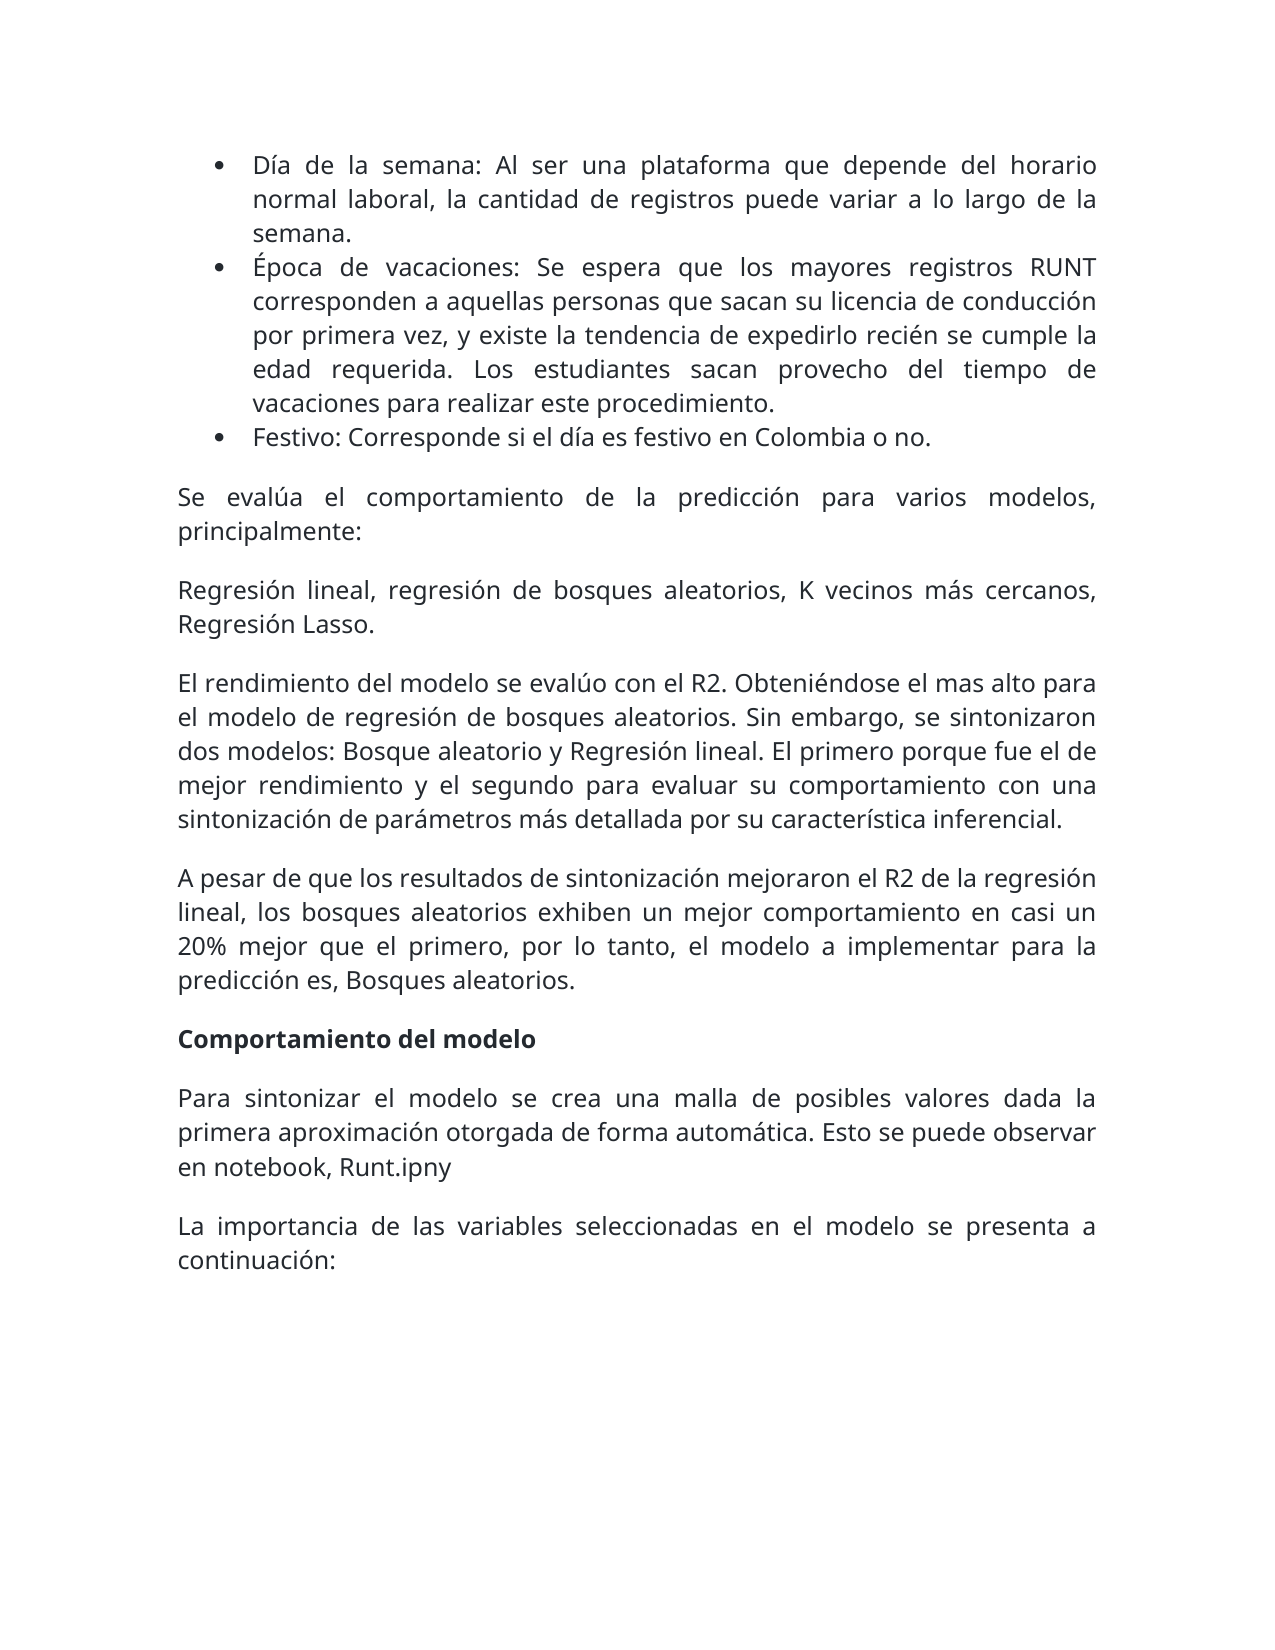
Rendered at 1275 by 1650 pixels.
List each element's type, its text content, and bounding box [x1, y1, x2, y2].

text La importancia de las variables seleccionadas en el modelo se presenta a continuación: [177, 1208, 1098, 1276]
list Época de vacaciones: Se espera que los mayores registros RUNT corresponden a aquellas personas que sacan su licencia de conducción por primera vez, y existe la tendencia de expedirlo recién se cumple la edad requerida. Los estudiantes sacan provecho del tiempo de vacaciones para realizar este procedimiento. [215, 250, 1098, 420]
text Comportamiento del modelo [177, 1022, 1098, 1056]
list Día de la semana: Al ser una plataforma que depende del horario normal laboral, la cantidad de registros puede variar a lo largo de la semana. [215, 148, 1098, 250]
list Festivo: Corresponde si el día es festivo en Colombia o no. [215, 420, 1098, 454]
text El rendimiento del modelo se evalúo con el R2. Obteniéndose el mas alto para el modelo de regresión de bosques aleatorios. Sin embargo, se sintonizaron dos modelos: Bosque aleatorio y Regresión lineal. El primero porque fue el de mejor rendimiento y el segundo para evaluar su comportamiento con una sintonización de parámetros más detallada por su característica inferencial. [177, 665, 1098, 836]
text Regresión lineal, regresión de bosques aleatorios, K vecinos más cercanos, Regresión Lasso. [177, 572, 1098, 640]
text Se evalúa el comportamiento de la predicción para varios modelos, principalmente: [177, 479, 1098, 547]
text A pesar de que los resultados de sintonización mejoraron el R2 de la regresión lineal, los bosques aleatorios exhiben un mejor comportamiento en casi un 20% mejor que el primero, por lo tanto, el modelo a implementar para la predicción es, Bosques aleatorios. [177, 861, 1098, 997]
text Para sintonizar el modelo se crea una malla de posibles valores dada la primera aproximación otorgada de forma automática. Esto se puede observar en notebook, Runt.ipny [177, 1081, 1098, 1183]
